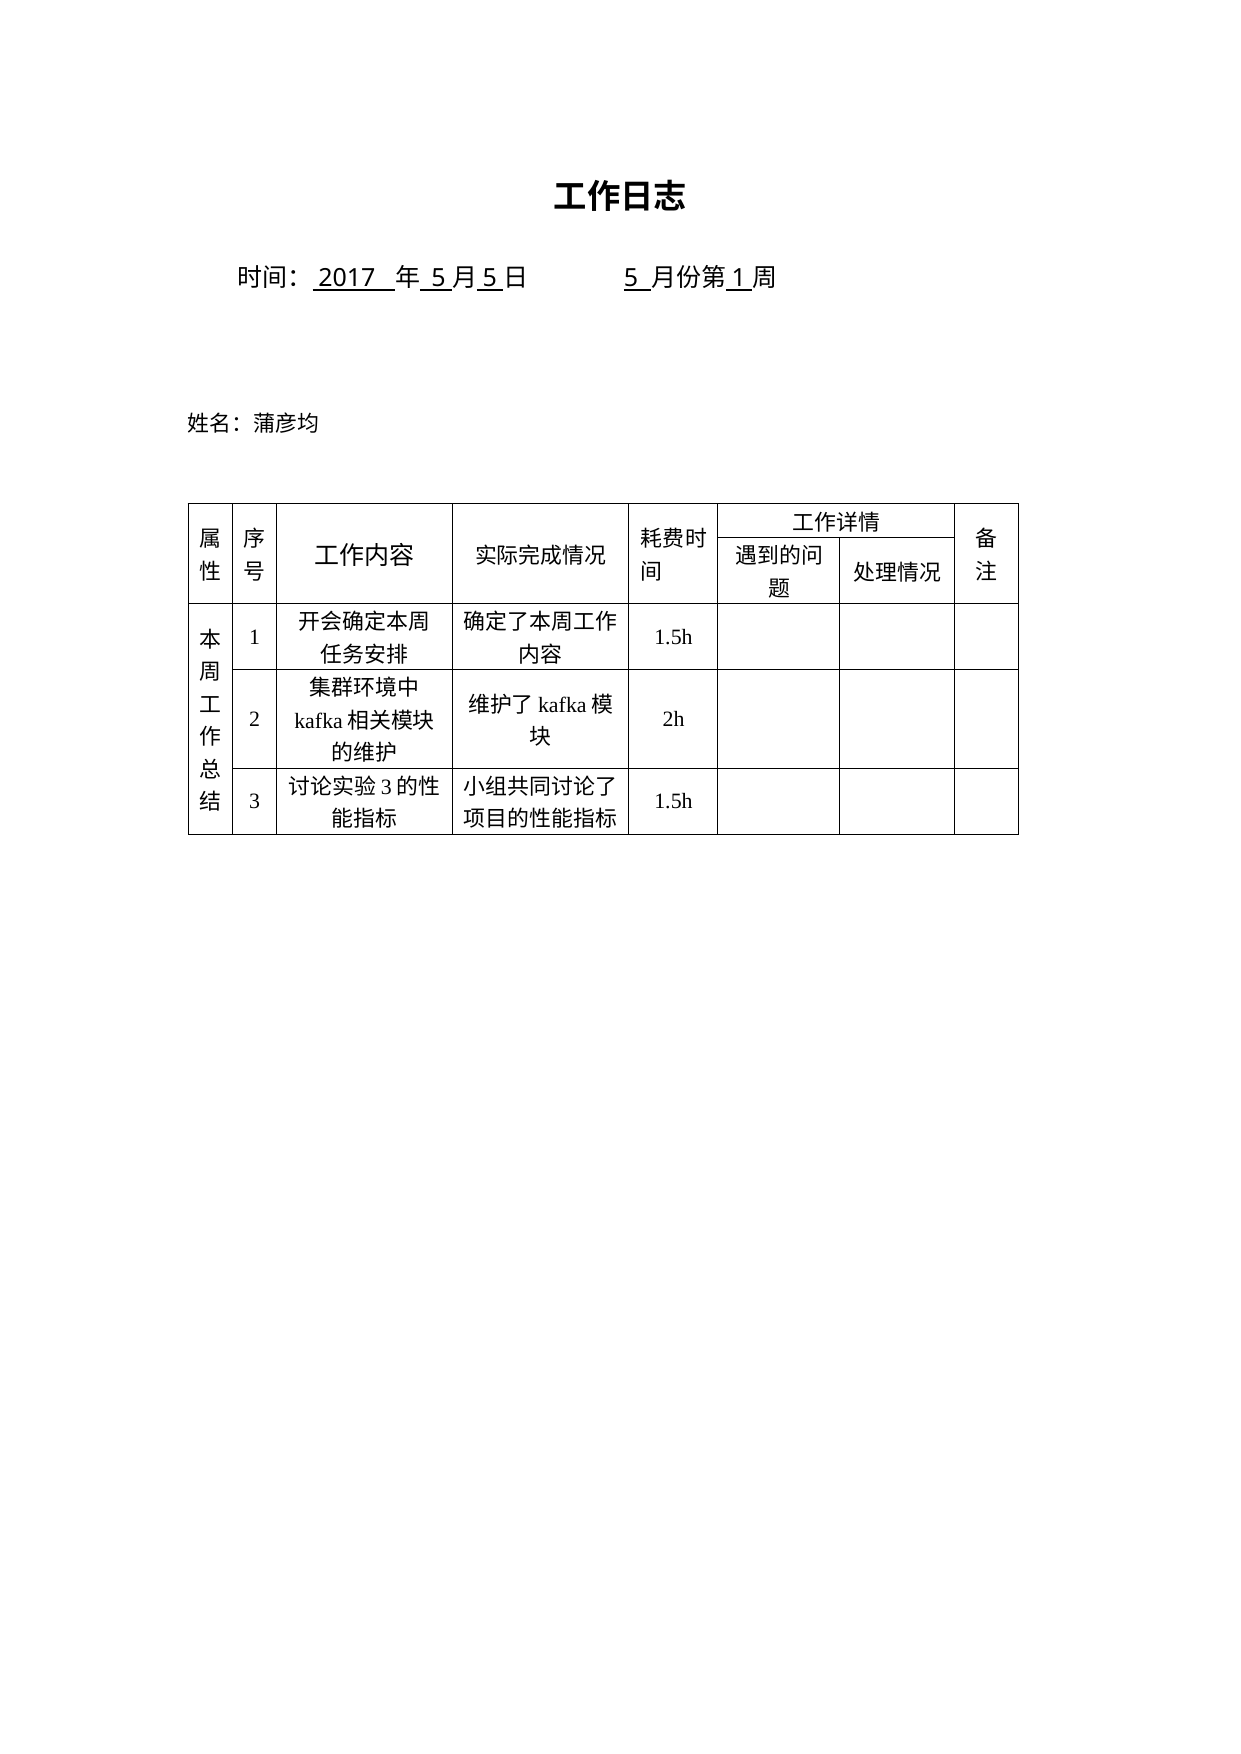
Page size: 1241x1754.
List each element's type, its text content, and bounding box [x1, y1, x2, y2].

table_cell 确定了本周工作内容 [453, 604, 628, 669]
table_header 备注 [955, 504, 1018, 603]
text 工作日志 [187, 162, 1053, 227]
table_cell 开会确定本周任务安排 [277, 604, 452, 669]
table_cell 讨论实验3的性能指标 [277, 769, 452, 833]
table_cell 2 [233, 670, 276, 767]
table_cell 遇到的问题 [718, 538, 839, 603]
table_cell [840, 670, 954, 767]
table_cell 小组共同讨论了项目的性能指标 [453, 769, 628, 833]
table_header 工作内容 [277, 504, 452, 603]
text 姓名：蒲彦均 [187, 406, 1053, 438]
table_header 工作详情 [718, 504, 954, 537]
table_cell [955, 670, 1018, 767]
table_cell [840, 604, 954, 669]
table_cell [840, 769, 954, 833]
table_cell [718, 604, 839, 669]
table_header 序号 [233, 504, 276, 603]
table_cell 1 [233, 604, 276, 669]
table_cell [718, 769, 839, 833]
table_cell 3 [233, 769, 276, 833]
table_cell [955, 769, 1018, 833]
table_cell 本周工作总结 [189, 604, 232, 833]
table_cell [718, 670, 839, 767]
table_cell [955, 604, 1018, 669]
table_header 实际完成情况 [453, 504, 628, 603]
table_cell 1.5h [629, 769, 717, 833]
table_header 耗费时间 [629, 504, 717, 603]
text 时间： 2017 年 5 月 5 日 5 月份第 1 周 [187, 243, 1053, 308]
table_cell 处理情况 [840, 538, 954, 603]
table_cell 维护了kafka模块 [453, 670, 628, 767]
table_cell 集群环境中kafka相关模块的维护 [277, 670, 452, 767]
table_cell 1.5h [629, 604, 717, 669]
table_header 属性 [189, 504, 232, 603]
table_cell 2h [629, 670, 717, 767]
